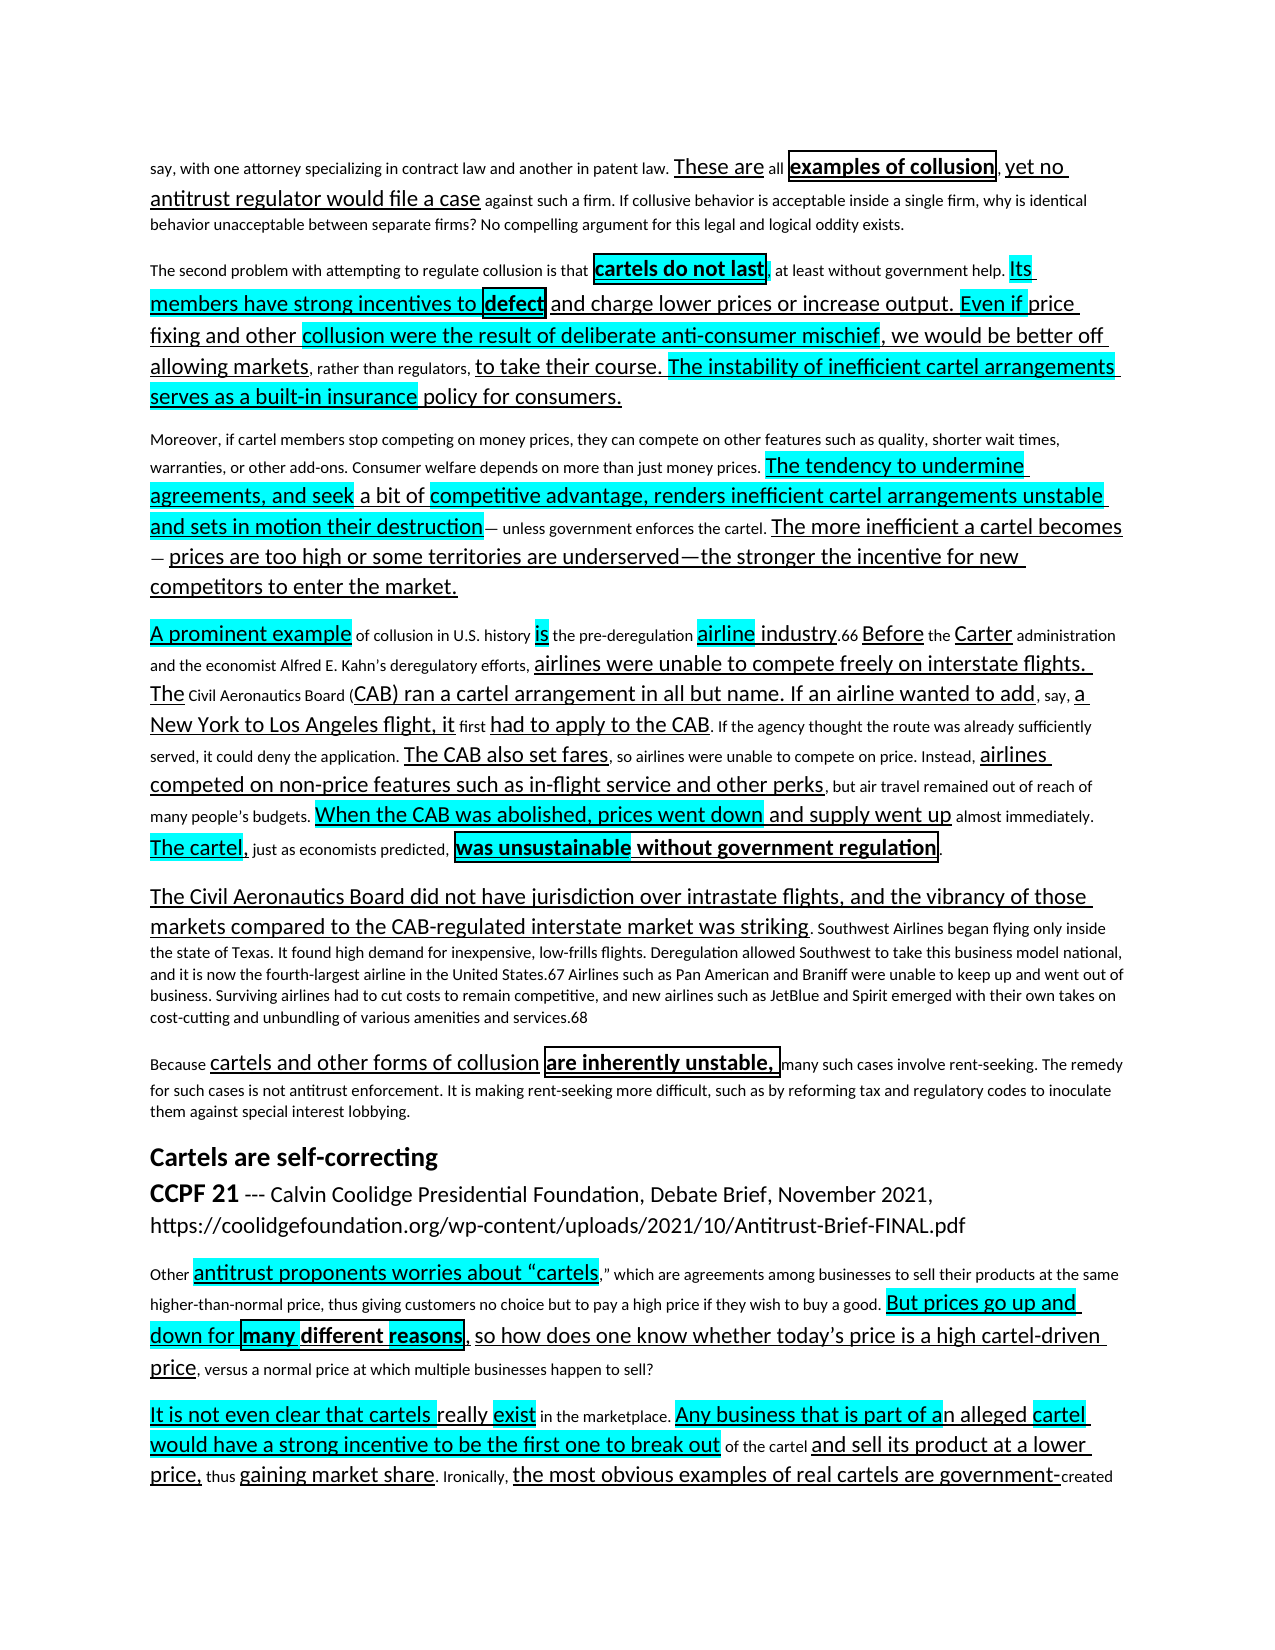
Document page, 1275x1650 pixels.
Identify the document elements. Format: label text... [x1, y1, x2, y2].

text A prominent example of collusion in U.S. history is the pre-deregulation airline industry.66 Before the Carter administration and the economist Alfred E. Kahn’s deregulatory efforts, airlines were unable to compete freely on interstate flights. The Civil Aeronautics Board (CAB) ran a cartel arrangement in all but name. If an airline wanted to add, say, a New York to Los Angeles flight, it first had to apply to the CAB. If the agency thought the route was already sufficiently served, it could deny the application. The CAB also set fares, so airlines were unable to compete on price. Instead, airlines competed on non-price features such as in-flight service and other perks, but air travel remained out of reach of many people’s budgets. When the CAB was abolished, prices went down and supply went up almost immediately. The cartel, just as economists predicted, was unsustainable without government regulation. [150, 619, 1125, 863]
subtitle Cartels are self-correcting [150, 1140, 1125, 1173]
text The Civil Aeronautics Board did not have jurisdiction over intrastate flights, and the vibrancy of those markets compared to the CAB-regulated interstate market was striking. Southwest Airlines began flying only inside the state of Texas. It found high demand for inexpensive, low-frills flights. Deregulation allowed Southwest to take this business model national, and it is now the fourth-largest airline in the United States.67 Airlines such as Pan American and Braniff were unable to keep up and went out of business. Surviving airlines had to cut costs to remain competitive, and new airlines such as JetBlue and Spirit emerged with their own takes on cost-cutting and unbundling of various amenities and services.68 [150, 882, 1125, 1028]
text Other antitrust proponents worries about “cartels,” which are agreements among businesses to sell their products at the same higher-than-normal price, thus giving customers no choice but to pay a high price if they wish to buy a good. But prices go up and down for many different reasons, so how does one know whether today’s price is a high cartel-driven price, versus a normal price at which multiple businesses happen to sell? [150, 1258, 1125, 1381]
text CCPF 21 --- Calvin Coolidge Presidential Foundation, Debate Brief, November 2021, https://coolidgefoundation.org/wp-content/uploads/2021/10/Antitrust-Brief-FINAL.pdf [150, 1176, 1125, 1239]
text The second problem with attempting to regulate collusion is that cartels do not last, at least without government help. Its members have strong incentives to defect and charge lower prices or increase output. Even if price fixing and other collusion were the result of deliberate anti-consumer mischief, we would be better off allowing markets, rather than regulators, to take their course. The instability of inefficient cartel arrangements serves as a built-in insurance policy for consumers. [150, 252, 1125, 410]
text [150, 150, 1125, 234]
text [150, 1400, 1125, 1488]
text Moreover, if cartel members stop competing on money prices, they can compete on other features such as quality, shorter wait times, warranties, or other add-ons. Consumer welfare depends on more than just money prices. The tendency to undermine agreements, and seek a bit of competitive advantage, renders inefficient cartel arrangements unstable and sets in motion their destruction— unless government enforces the cartel. The more inefficient a cartel becomes— prices are too high or some territories are underserved—the stronger the incentive for new competitors to enter the market. [150, 429, 1125, 600]
text Because cartels and other forms of collusion are inherently unstable, many such cases involve rent-seeking. The remedy for such cases is not antitrust enforcement. It is making rent-seeking more difficult, such as by reforming tax and regulatory codes to inoculate them against special interest lobbying. [150, 1046, 1125, 1122]
